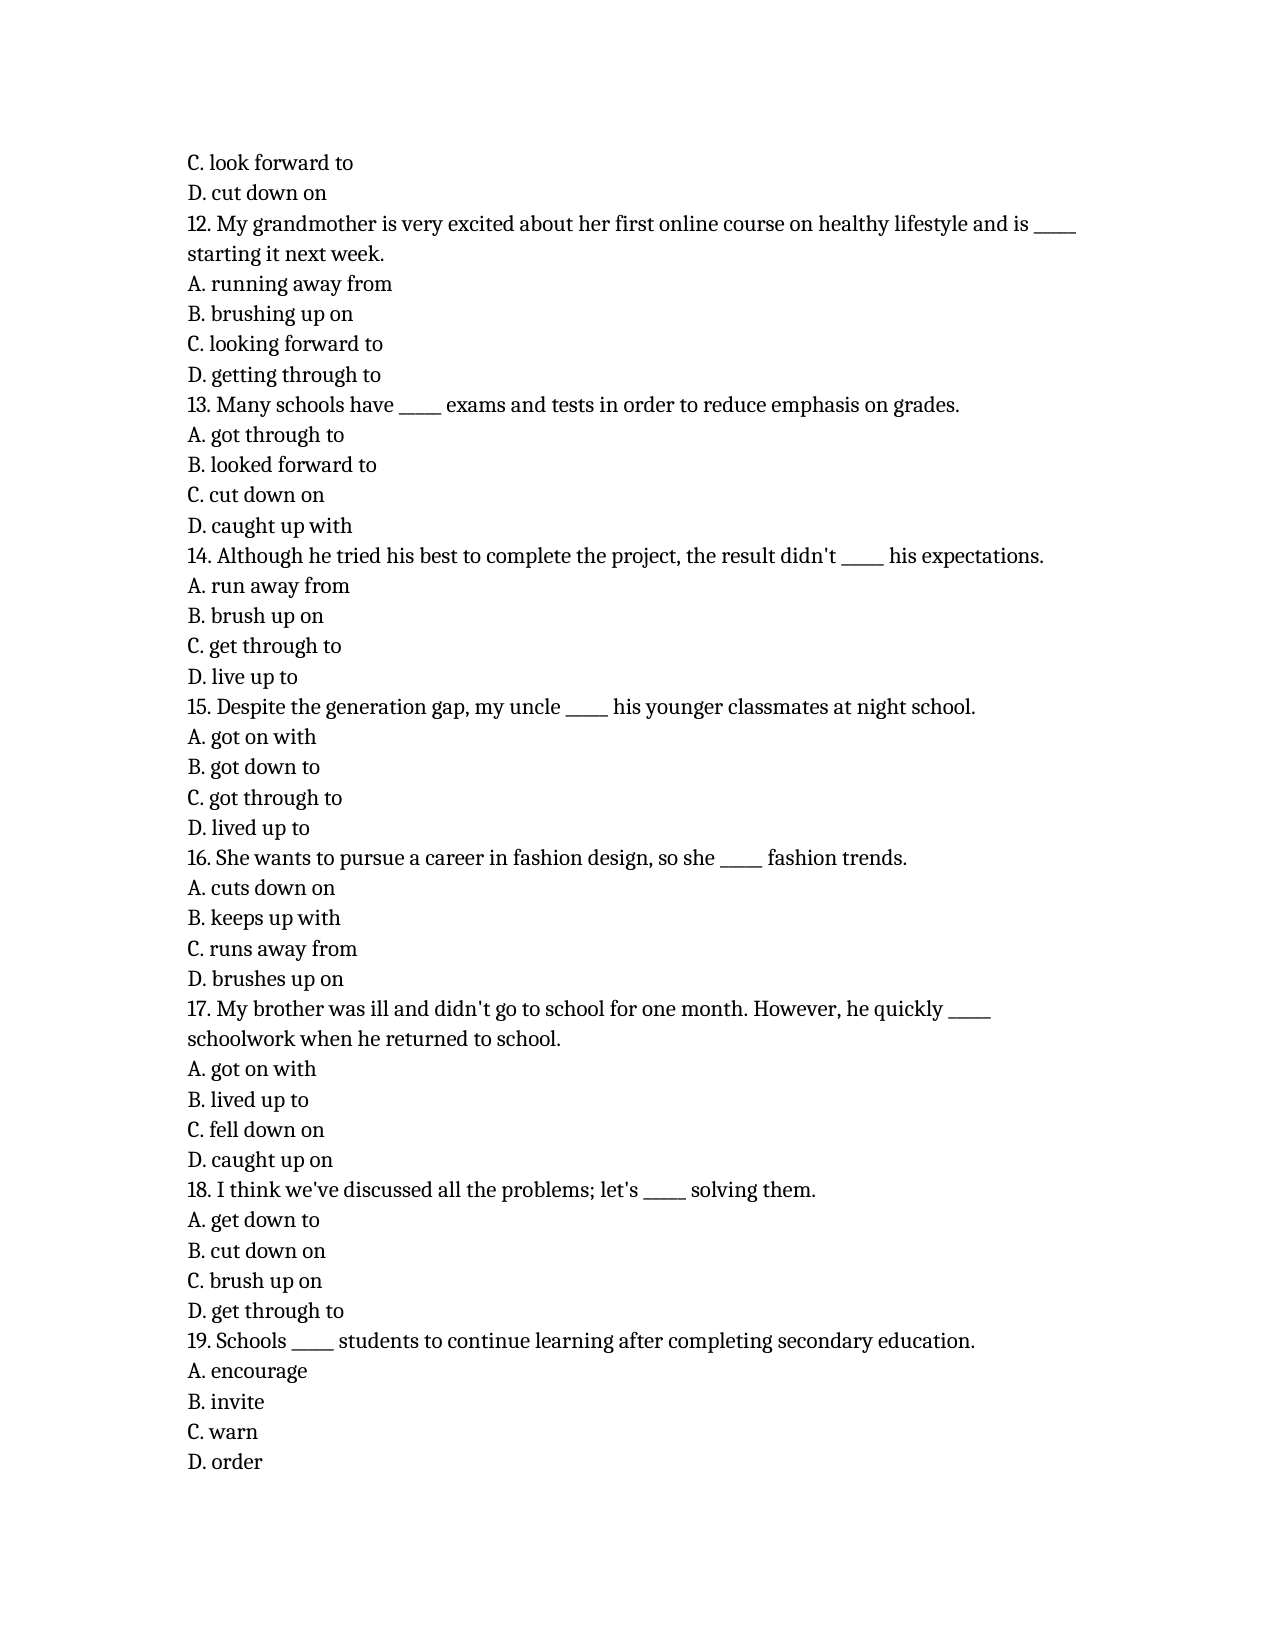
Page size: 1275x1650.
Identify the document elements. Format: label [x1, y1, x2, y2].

text [187, 150, 1087, 1475]
